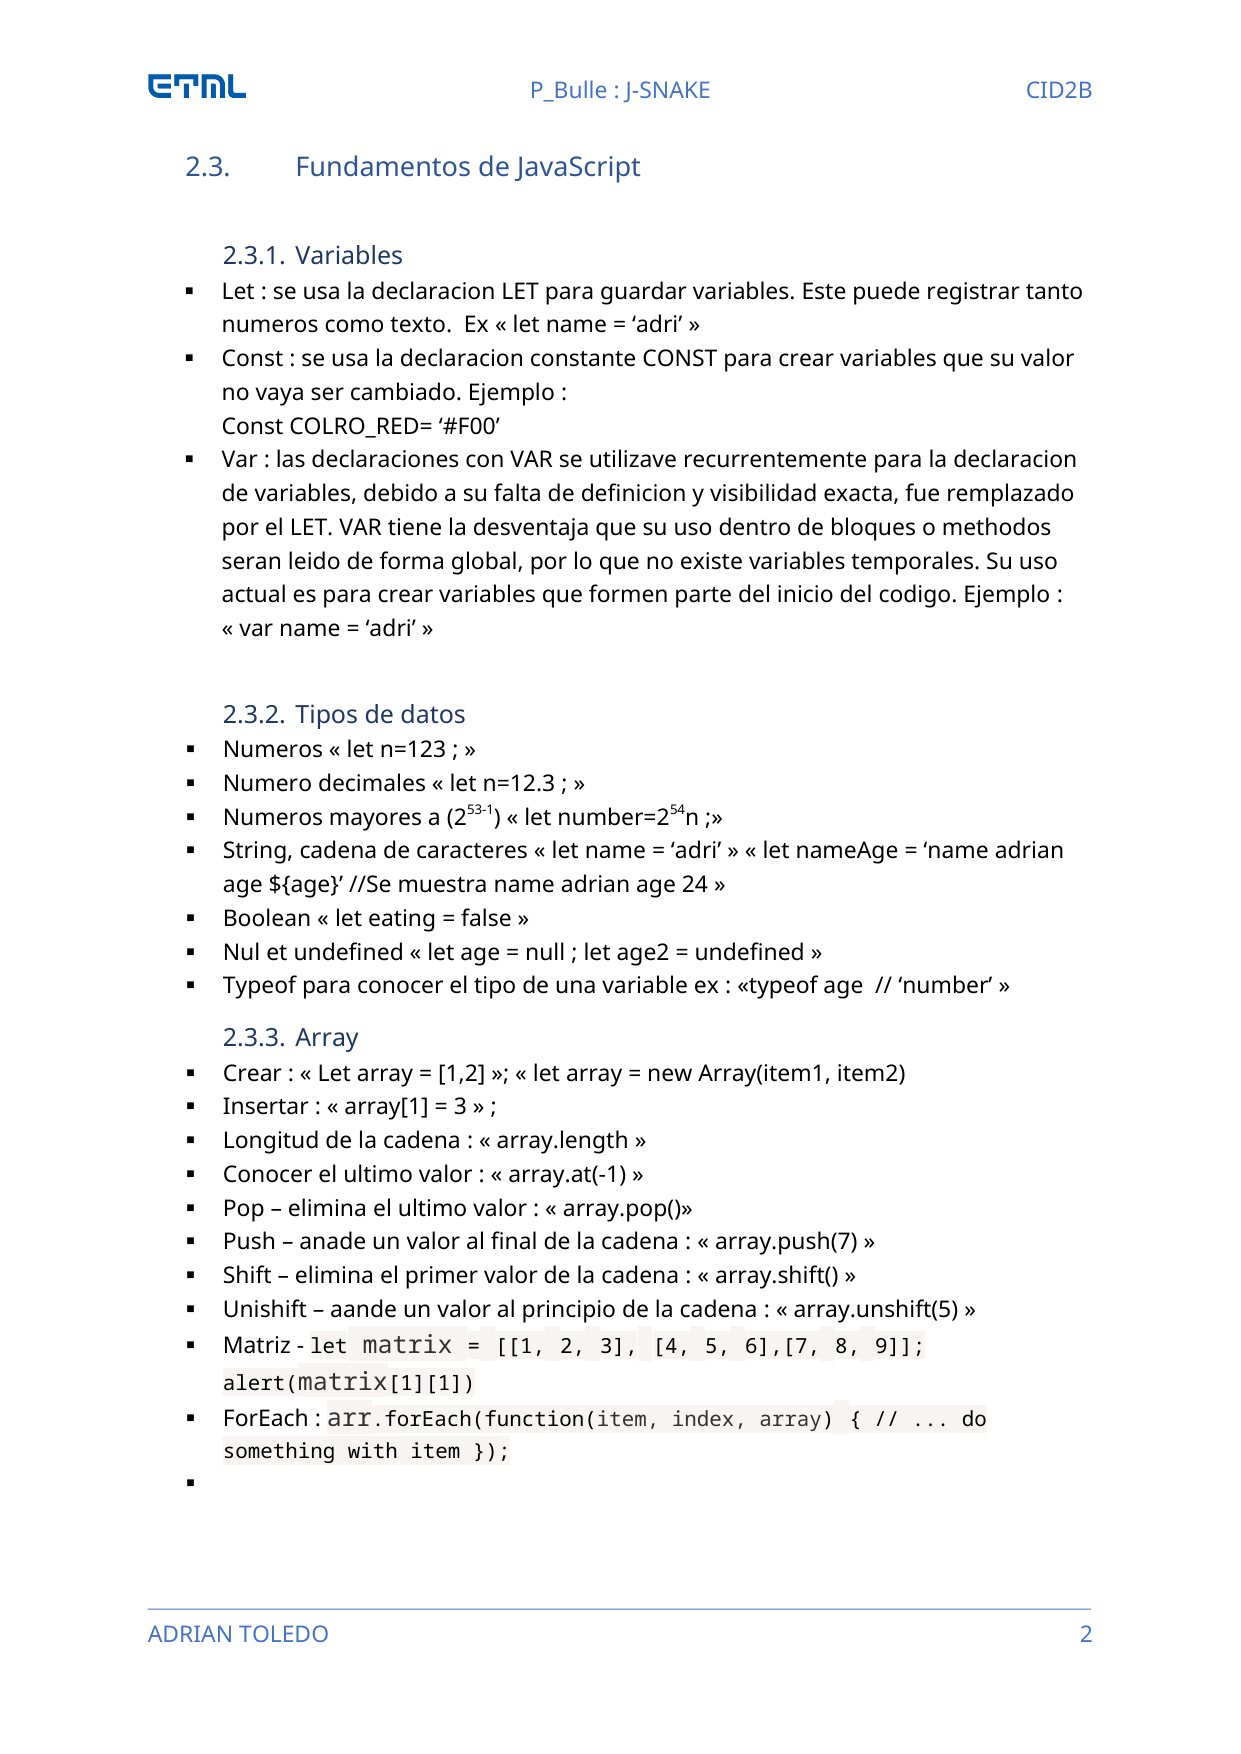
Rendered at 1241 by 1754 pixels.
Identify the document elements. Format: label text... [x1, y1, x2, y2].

list Matriz - let matrix = [[1, 2, 3], [4, 5, 6],[7, 8, 9]]; alert(matrix[1][1]) [185, 1326, 1093, 1397]
list Const COLRO_RED= ‘#F00’ [221, 409, 1093, 441]
list Crear : « Let array = [1,2] »; « let array = new Array(item1, item2) [185, 1056, 1093, 1088]
subtitle Variables [223, 238, 1093, 272]
subtitle Array [223, 1020, 1093, 1054]
list Boolean « let eating = false » [185, 902, 1093, 933]
list Conocer el ultimo valor : « array.at(-1) » [185, 1158, 1093, 1189]
picture [147, 73, 247, 99]
list Unishift – aande un valor al principio de la cadena : « array.unshift(5) » [185, 1293, 1093, 1324]
list Nul et undefined « let age = null ; let age2 = undefined » [185, 936, 1093, 967]
list Const : se usa la declaracion constante CONST para crear variables que su valor no vaya ser cambiado. Ejemplo : [184, 342, 1093, 407]
list Var : las declaraciones con VAR se utilizave recurrentemente para la declaracion de variables, debido a su falta de definicion y visibilidad exacta, fue remplazado por el LET. VAR tiene la desventaja que su uso dentro de bloques o methodos seran leido de forma global, por lo que no existe variables temporales. Su uso actual es para crear variables que formen parte del inicio del codigo. Ejemplo : « var name = ‘adri’ » [184, 443, 1093, 643]
list Insertar : « array[1] = 3 » ; [185, 1090, 1093, 1121]
list Typeof para conocer el tipo de una variable ex : «typeof age // ‘number’ » [185, 969, 1093, 1001]
subtitle Tipos de datos [223, 696, 1093, 730]
list Numeros « let n=123 ; » [185, 733, 1093, 764]
list Longitud de la cadena : « array.length » [185, 1124, 1093, 1155]
list Let : se usa la declaracion LET para guardar variables. Este puede registrar tanto numeros como texto. Ex « let name = ‘adri’ » [184, 274, 1093, 339]
list Push – anade un valor al final de la cadena : « array.push(7) » [185, 1225, 1093, 1256]
list String, cadena de caracteres « let name = ‘adri’ » « let nameAge = ‘name adrian age ${age}’ //Se muestra name adrian age 24 » [185, 834, 1093, 899]
list Pop – elimina el ultimo valor : « array.pop()» [185, 1191, 1093, 1223]
list ForEach : arr.forEach(function(item, index, array) { // ... do something with item }); [185, 1400, 1093, 1465]
list Numero decimales « let n=12.3 ; » [185, 767, 1093, 798]
subtitle Fundamentos de JavaScript [185, 148, 1093, 184]
list Shift – elimina el primer valor de la cadena : « array.shift() » [185, 1259, 1093, 1290]
list Numeros mayores a (253-1) « let number=254n ;» [185, 801, 1093, 832]
